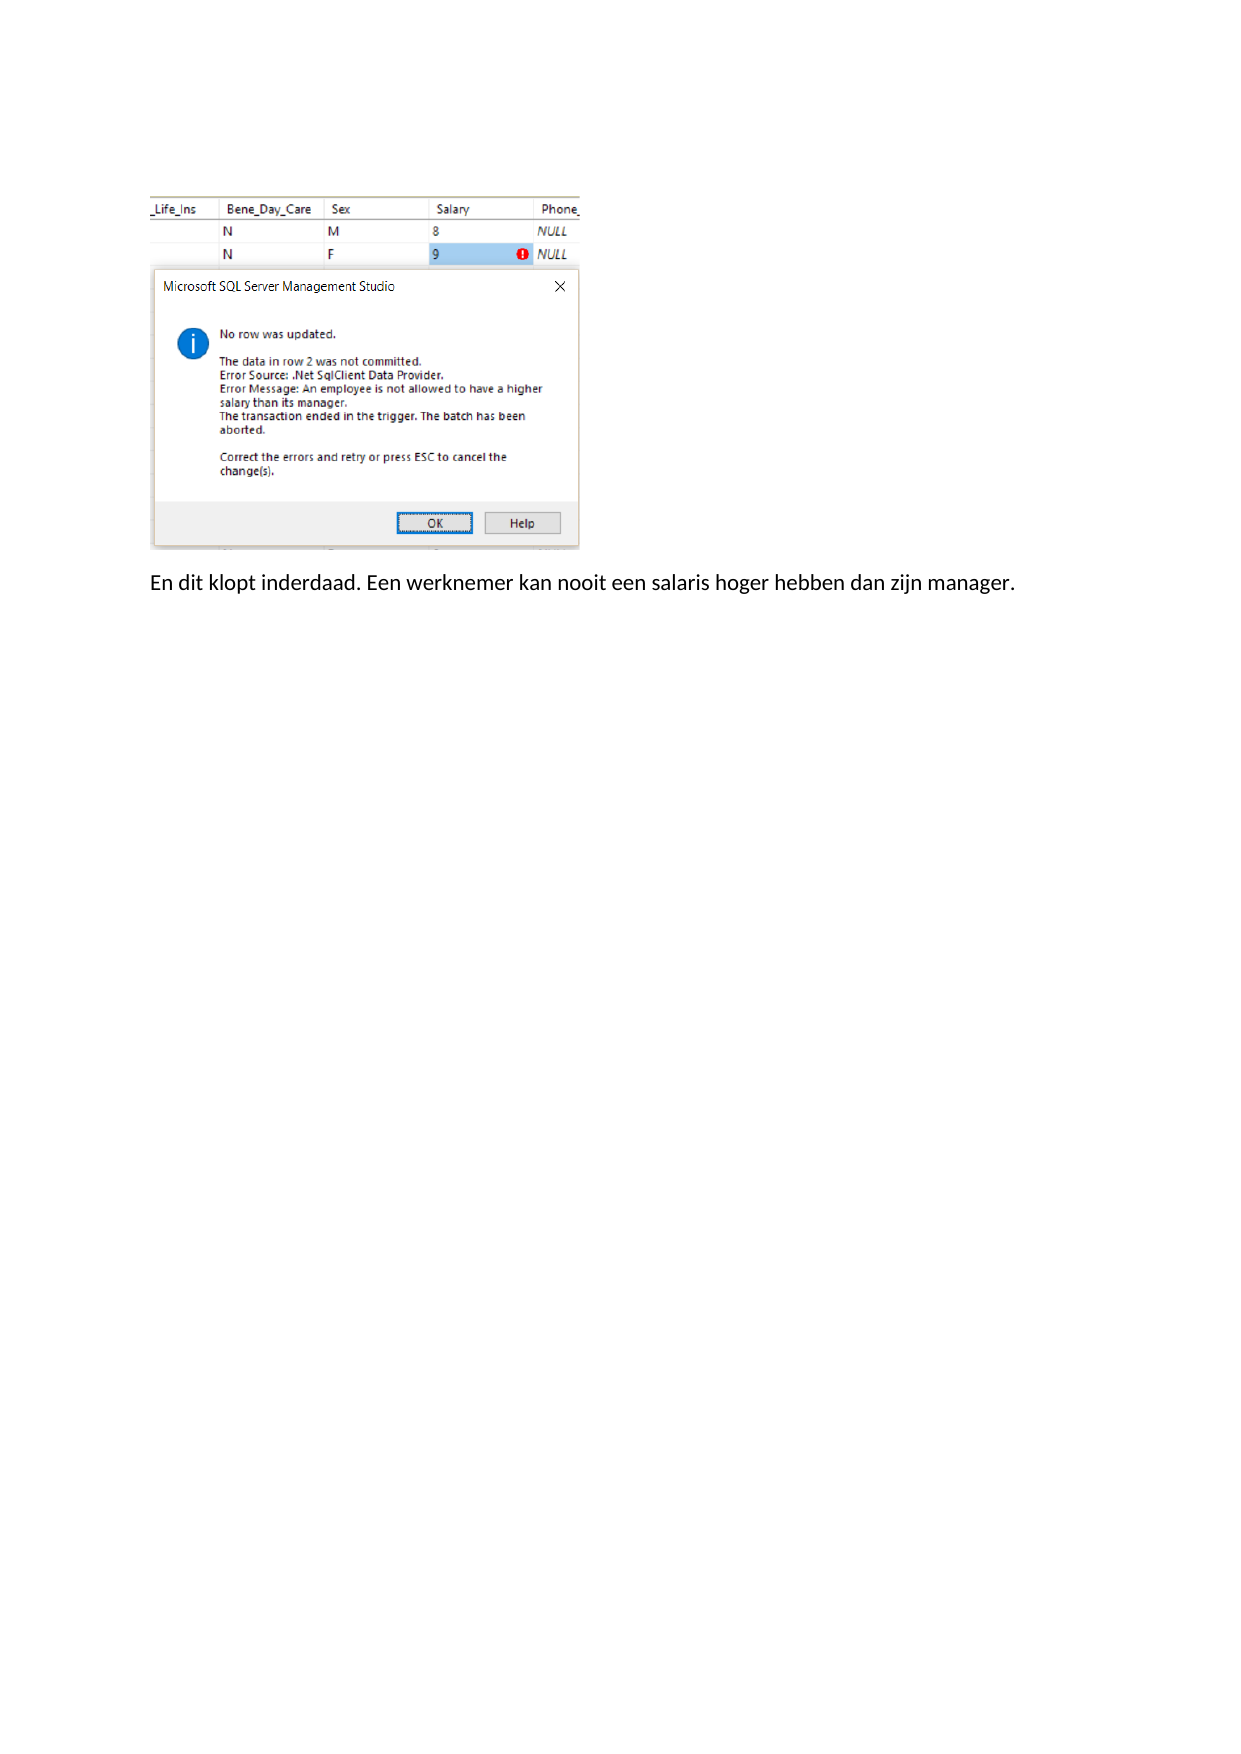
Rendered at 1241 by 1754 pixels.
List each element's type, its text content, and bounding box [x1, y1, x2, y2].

picture [150, 196, 580, 550]
text En dit klopt inderdaad. Een werknemer kan nooit een salaris hoger hebben dan zijn manager. [150, 568, 1090, 596]
